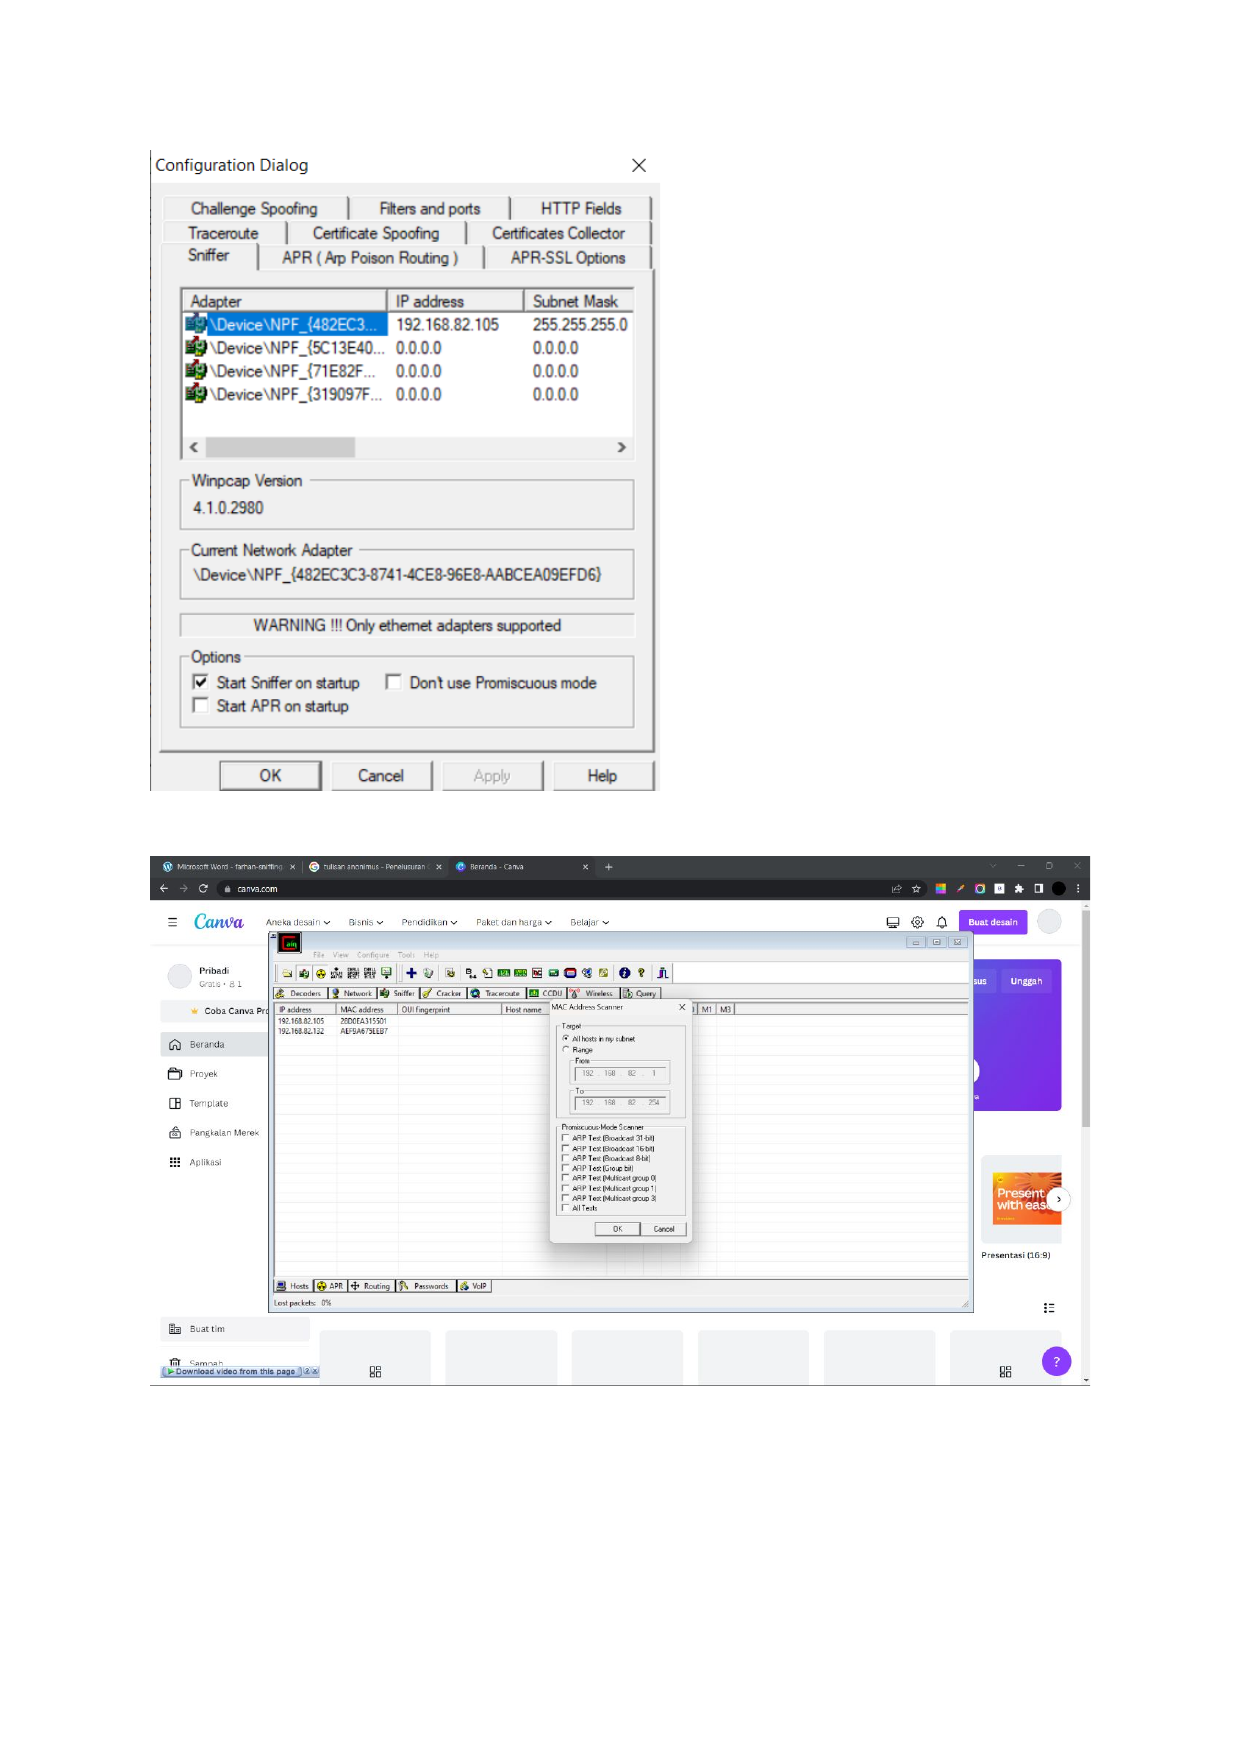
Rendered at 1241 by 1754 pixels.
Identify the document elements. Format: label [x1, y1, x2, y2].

picture [150, 856, 1091, 1386]
picture [150, 150, 661, 791]
